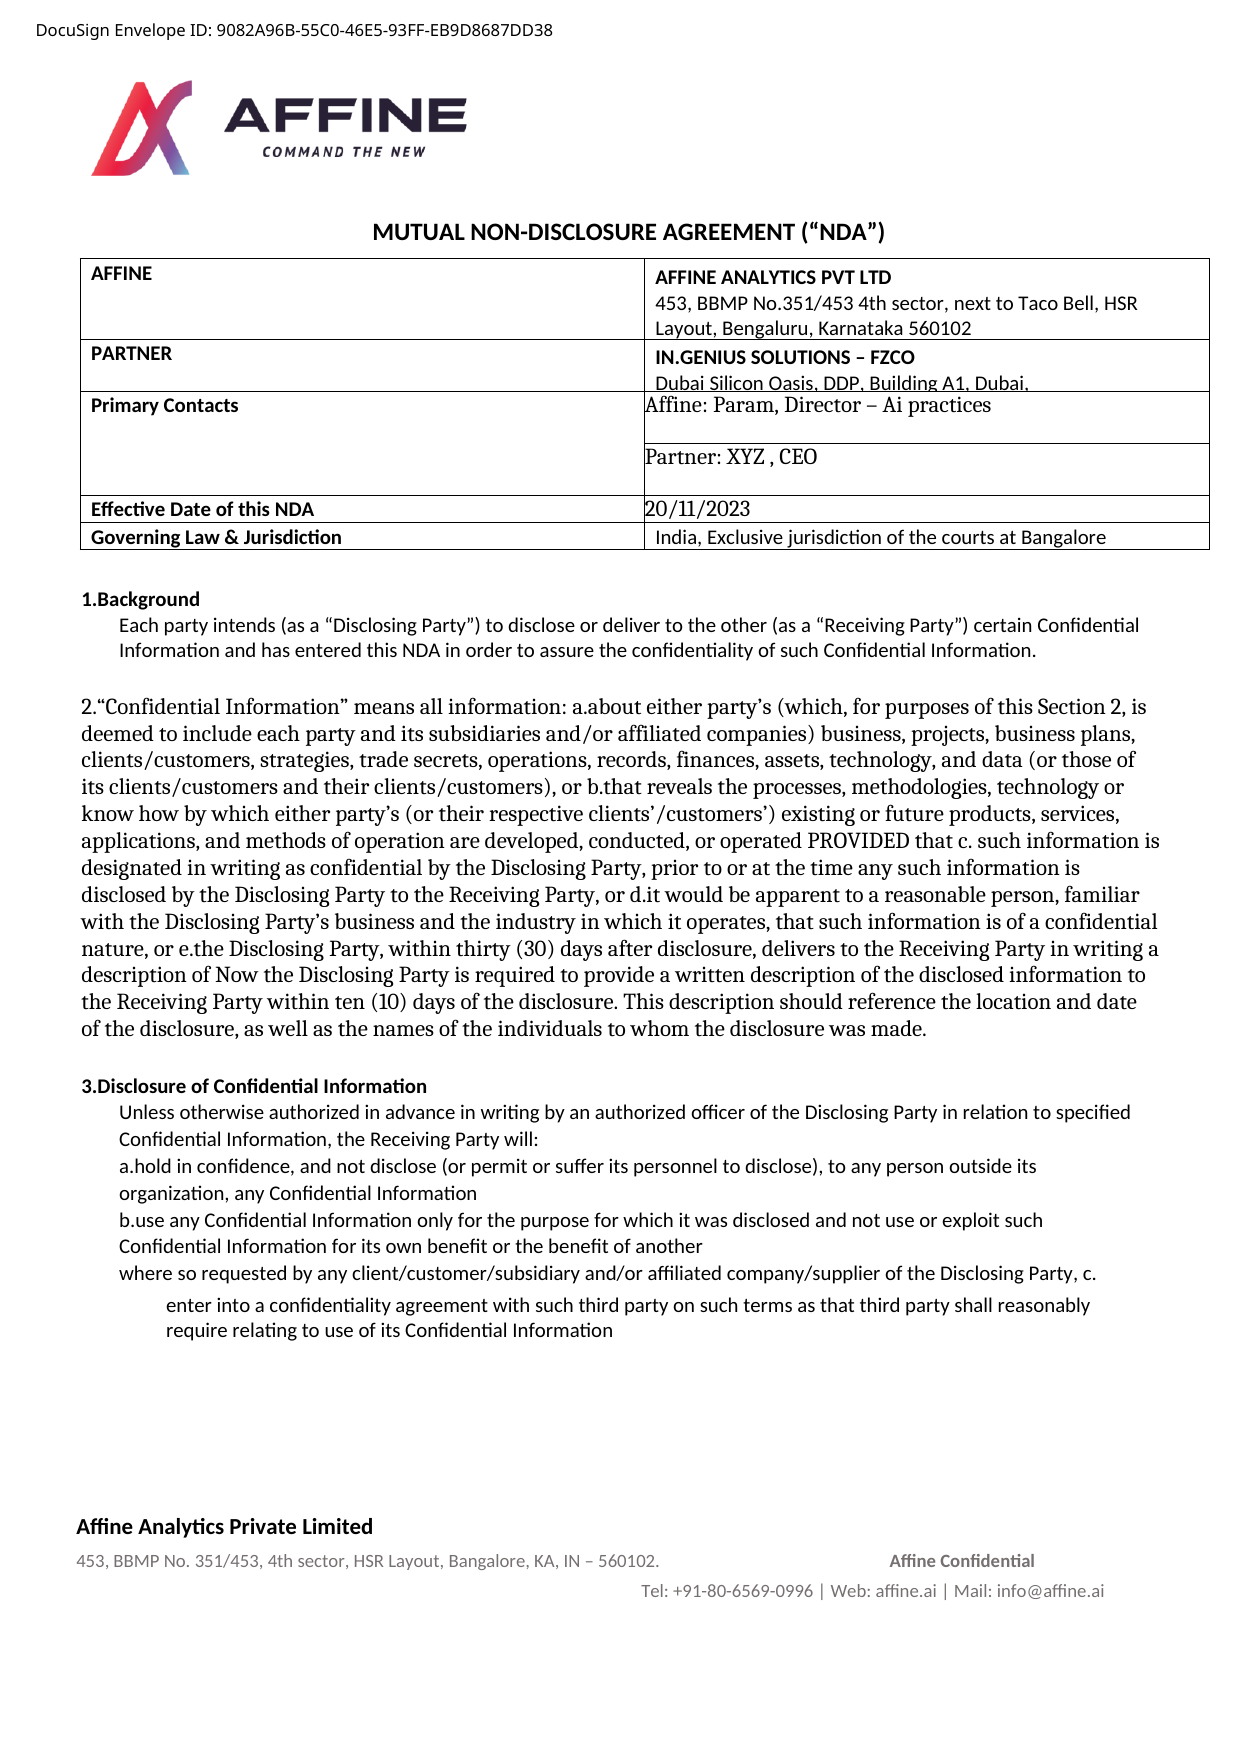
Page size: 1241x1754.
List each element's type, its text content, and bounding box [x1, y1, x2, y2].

table_cell Effective Date of this NDA [81, 496, 644, 522]
table_cell Primary Contacts [81, 392, 644, 495]
picture [91, 80, 467, 176]
text DocuSign Envelope ID: 9082A96B-55C0-46E5-93FF-EB9D8687DD38 [35, 21, 1161, 40]
text 453, BBMP No. 351/453, 4th sector, HSR Layout, Bangalore, KA, IN – 560102. Affine Confidential [76, 1552, 1161, 1571]
text Tel: +91-80-6569-0996 | Web: affine.ai | Mail: info@affine.ai [641, 1582, 1161, 1601]
table_cell India, Exclusive jurisdiction of the courts at Bangalore [645, 523, 1209, 548]
table_cell PARTNER [81, 340, 644, 391]
table_header AFFINE ANALYTICS PVT LTD 453, BBMP No.351/453 4th sector, next to Taco Bell, HSR Layout, Bengaluru, Karnataka 560102 [645, 259, 1209, 339]
table_cell IN.GENIUS SOLUTIONS – FZCO Dubai Silicon Oasis, DDP, Building A1, Dubai, United Arab Emirates [645, 340, 1209, 391]
table_cell Governing Law & Jurisdiction [81, 523, 644, 548]
table_cell Partner: XYZ , CEO [645, 444, 1209, 495]
table_cell 20/11/2023 [645, 496, 1209, 522]
text MUTUAL NON-DISCLOSURE AGREEMENT (“NDA”) [31, 221, 886, 246]
text enter into a confidentiality agreement with such third party on such terms as that third party shall reasonably require relating to use of its Confidential Information [166, 1292, 1101, 1343]
table_header AFFINE [81, 259, 644, 339]
table_cell Affine: Param, Director – Ai practices [645, 392, 1209, 443]
text 3.Disclosure of Confidential Information Unless otherwise authorized in advance in writing by an authorized officer of the Disclosing Party in relation to specified Confidential Information, the Receiving Party will: a.hold in confidence, and not disclose (or permit or suffer its personnel to disclose), to any person outside its organization, any Confidential Information b.use any Confidential Information only for the purpose for which it was disclosed and not use or exploit such Confidential Information for its own benefit or the benefit of another where so requested by any client/customer/subsidiary and/or affiliated company/supplier of the Disclosing Party, c. [81, 1073, 1146, 1286]
text 2.“Confidential Information” means all information: a.about either party’s (which, for purposes of this Section 2, is deemed to include each party and its subsidiaries and/or affiliated companies) business, projects, business plans, clients/customers, strategies, trade secrets, operations, records, finances, assets, technology, and data (or those of its clients/customers and their clients/customers), or b.that reveals the processes, methodologies, technology or know how by which either party’s (or their respective clients’/customers’) existing or future products, services, applications, and methods of operation are developed, conducted, or operated PROVIDED that c. such information is designated in writing as confidential by the Disclosing Party, prior to or at the time any such information is disclosed by the Disclosing Party to the Receiving Party, or d.it would be apparent to a reasonable person, familiar with the Disclosing Party’s business and the industry in which it operates, that such information is of a confidential nature, or e.the Disclosing Party, within thirty (30) days after disclosure, delivers to the Receiving Party in writing a description of Now the Disclosing Party is required to provide a written description of the disclosed information to the Receiving Party within ten (10) days of the disclosure. This description should reference the location and date of the disclosure, as well as the names of the individuals to whom the disclosure was made. [81, 693, 1161, 1042]
text Affine Analytics Private Limited [76, 1516, 1161, 1539]
text 1.Background Each party intends (as a “Disclosing Party”) to disclose or deliver to the other (as a “Receiving Party”) certain Confidential Information and has entered this NDA in order to assure the confidentiality of such Confidential Information. [81, 586, 1161, 663]
